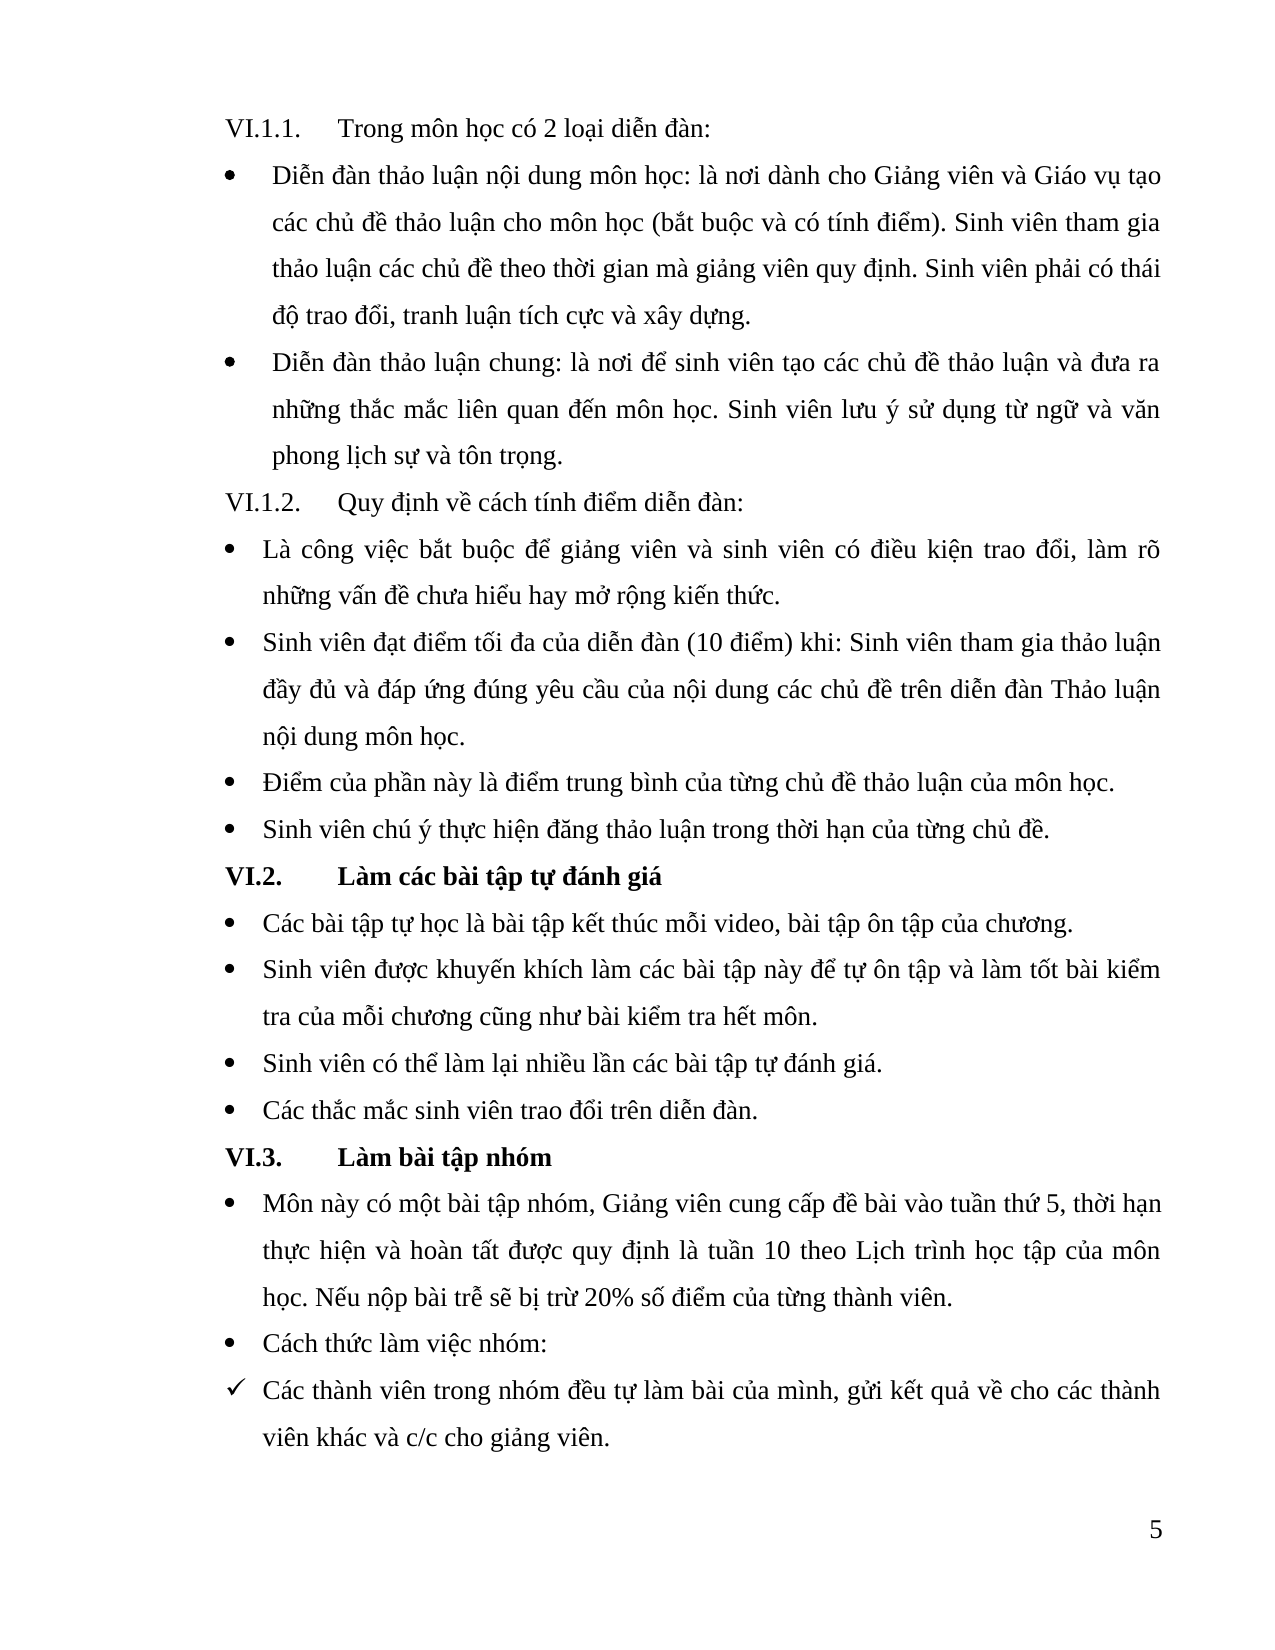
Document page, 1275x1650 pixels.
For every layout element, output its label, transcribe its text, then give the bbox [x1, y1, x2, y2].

list Quy định về cách tính điểm diễn đàn: [225, 486, 1162, 517]
list Là công việc bắt buộc để giảng viên và sinh viên có điều kiện trao đổi, làm rõ những vấn đề chưa hiểu hay mở rộng kiến thức. [225, 533, 1162, 611]
list Môn này có một bài tập nhóm, Giảng viên cung cấp đề bài vào tuần thứ 5, thời hạn thực hiện và hoàn tất được quy định là tuần 10 theo Lịch trình học tập của môn học. Nếu nộp bài trễ sẽ bị trừ 20% số điểm của từng thành viên. [225, 1187, 1162, 1312]
list Làm các bài tập tự đánh giá [225, 860, 1162, 891]
list Sinh viên được khuyến khích làm các bài tập này để tự ôn tập và làm tốt bài kiểm tra của mỗi chương cũng như bài kiểm tra hết môn. [225, 953, 1162, 1031]
list Trong môn học có 2 loại diễn đàn: [225, 112, 1162, 144]
list Diễn đàn thảo luận nội dung môn học: là nơi dành cho Giảng viên và Giáo vụ tạo các chủ đề thảo luận cho môn học (bắt buộc và có tính điểm). Sinh viên tham gia thảo luận các chủ đề theo thời gian mà giảng viên quy định. Sinh viên phải có thái độ trao đổi, tranh luận tích cực và xây dựng. [225, 159, 1162, 330]
list Diễn đàn thảo luận chung: là nơi để sinh viên tạo các chủ đề thảo luận và đưa ra những thắc mắc liên quan đến môn học. Sinh viên lưu ý sử dụng từ ngữ và văn phong lịch sự và tôn trọng. [225, 346, 1162, 471]
list Các bài tập tự học là bài tập kết thúc mỗi video, bài tập ôn tập của chương. [225, 907, 1162, 938]
list Sinh viên có thể làm lại nhiều lần các bài tập tự đánh giá. [225, 1047, 1162, 1078]
list Các thắc mắc sinh viên trao đổi trên diễn đàn. [225, 1094, 1162, 1125]
list Làm bài tập nhóm [225, 1141, 1162, 1172]
list Cách thức làm việc nhóm: [225, 1327, 1162, 1359]
list Các thành viên trong nhóm đều tự làm bài của mình, gửi kết quả về cho các thành viên khác và c/c cho giảng viên. [225, 1374, 1162, 1452]
list Sinh viên chú ý thực hiện đăng thảo luận trong thời hạn của từng chủ đề. [225, 813, 1162, 844]
list Điểm của phần này là điểm trung bình của từng chủ đề thảo luận của môn học. [225, 766, 1162, 797]
list Sinh viên đạt điểm tối đa của diễn đàn (10 điểm) khi: Sinh viên tham gia thảo luận đầy đủ và đáp ứng đúng yêu cầu của nội dung các chủ đề trên diễn đàn Thảo luận nội dung môn học. [225, 626, 1162, 751]
